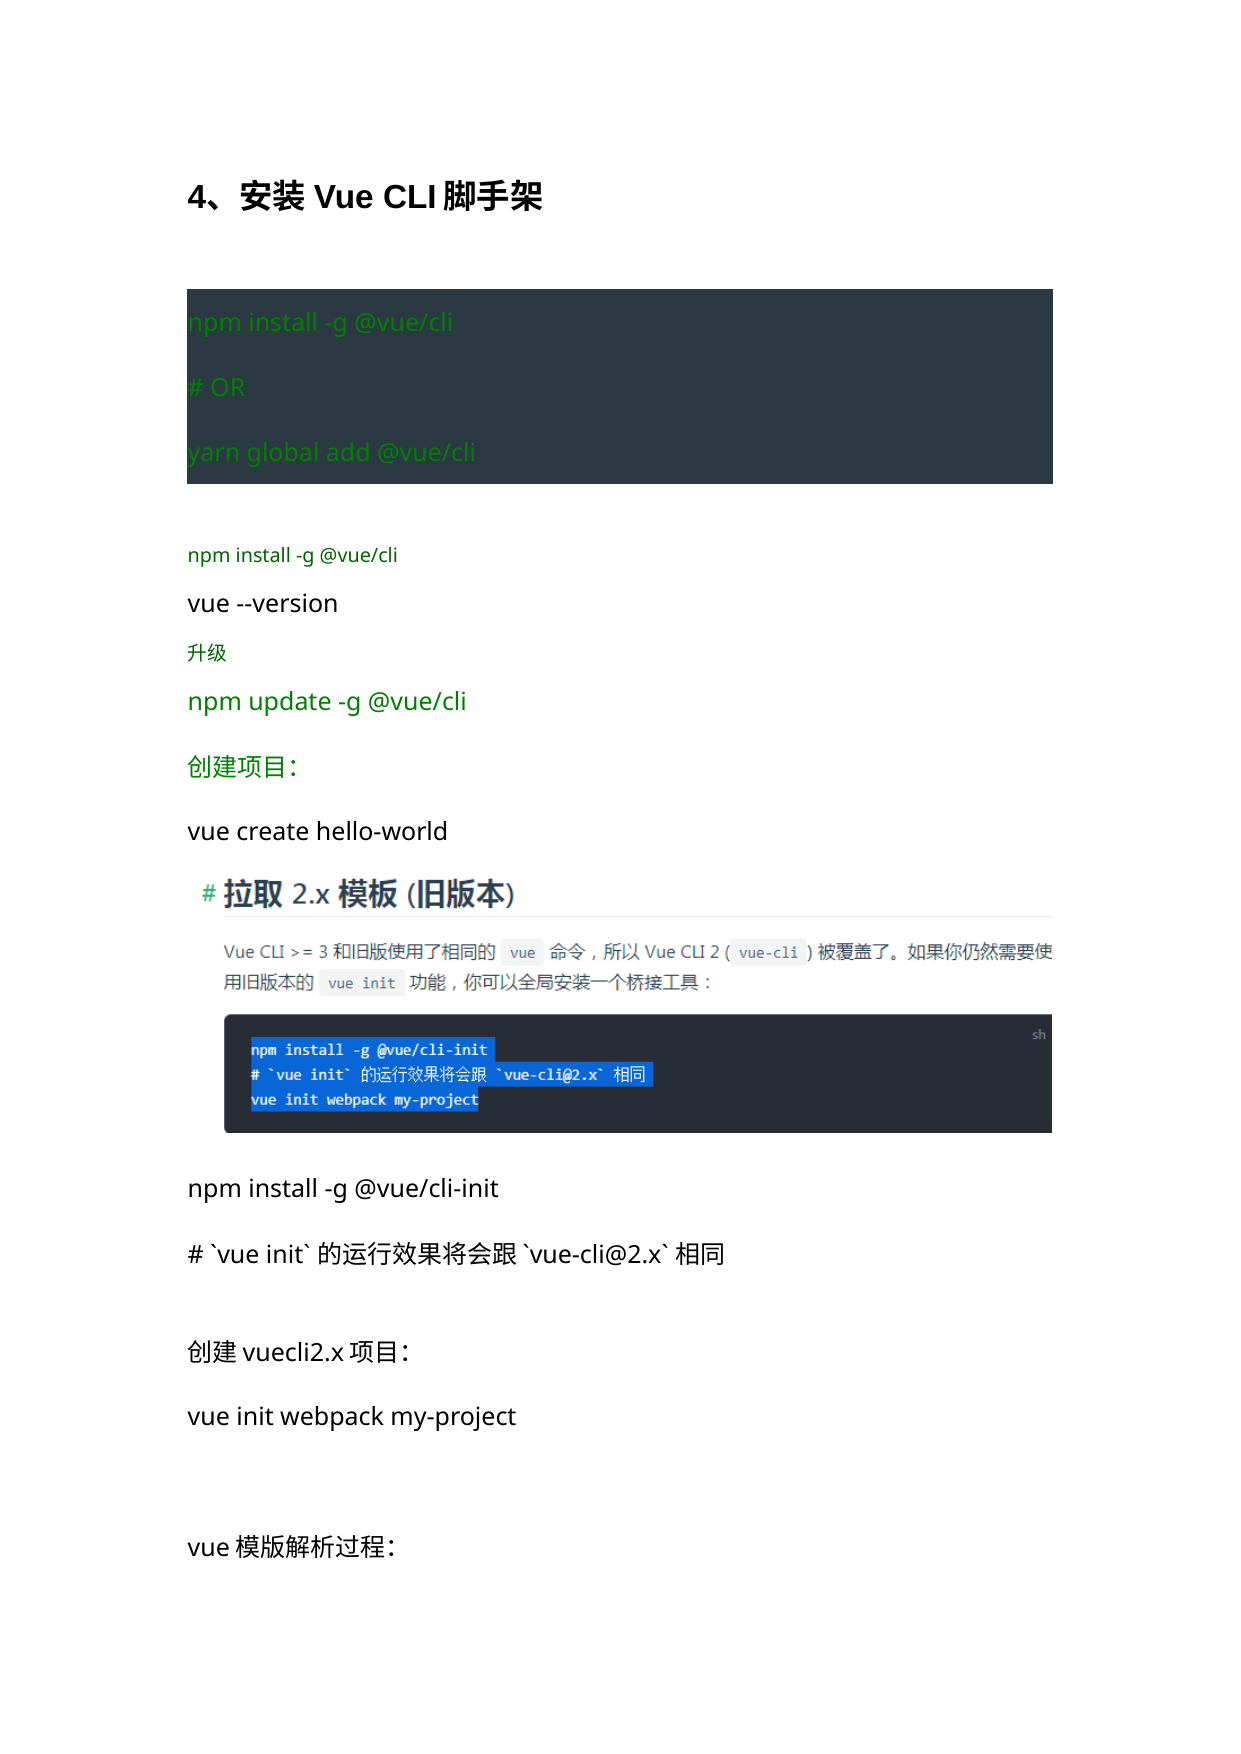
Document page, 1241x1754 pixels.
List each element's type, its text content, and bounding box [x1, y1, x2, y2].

list vue init webpack my-project [187, 1383, 1053, 1448]
list npm update -g @vue/cli [187, 668, 1053, 733]
list 创建项目： [187, 733, 1053, 798]
list vue create hello-world [187, 798, 1053, 863]
list npm install -g @vue/cli-init # `vue init` 的运行效果将会跟 `vue-cli@2.x` 相同 [187, 1156, 1053, 1318]
subtitle 4、安装 Vue CLI脚手架 [187, 162, 1053, 227]
list vue模版解析过程： [187, 1513, 1053, 1578]
picture [187, 863, 1052, 1133]
list vue --version [187, 571, 1053, 636]
list 升级 [187, 636, 1053, 668]
text npm install -g @vue/cli # OR yarn global add @vue/cli [187, 289, 1053, 484]
list 创建vuecli2.x项目： [187, 1318, 1053, 1383]
list npm install -g @vue/cli [187, 538, 1053, 571]
